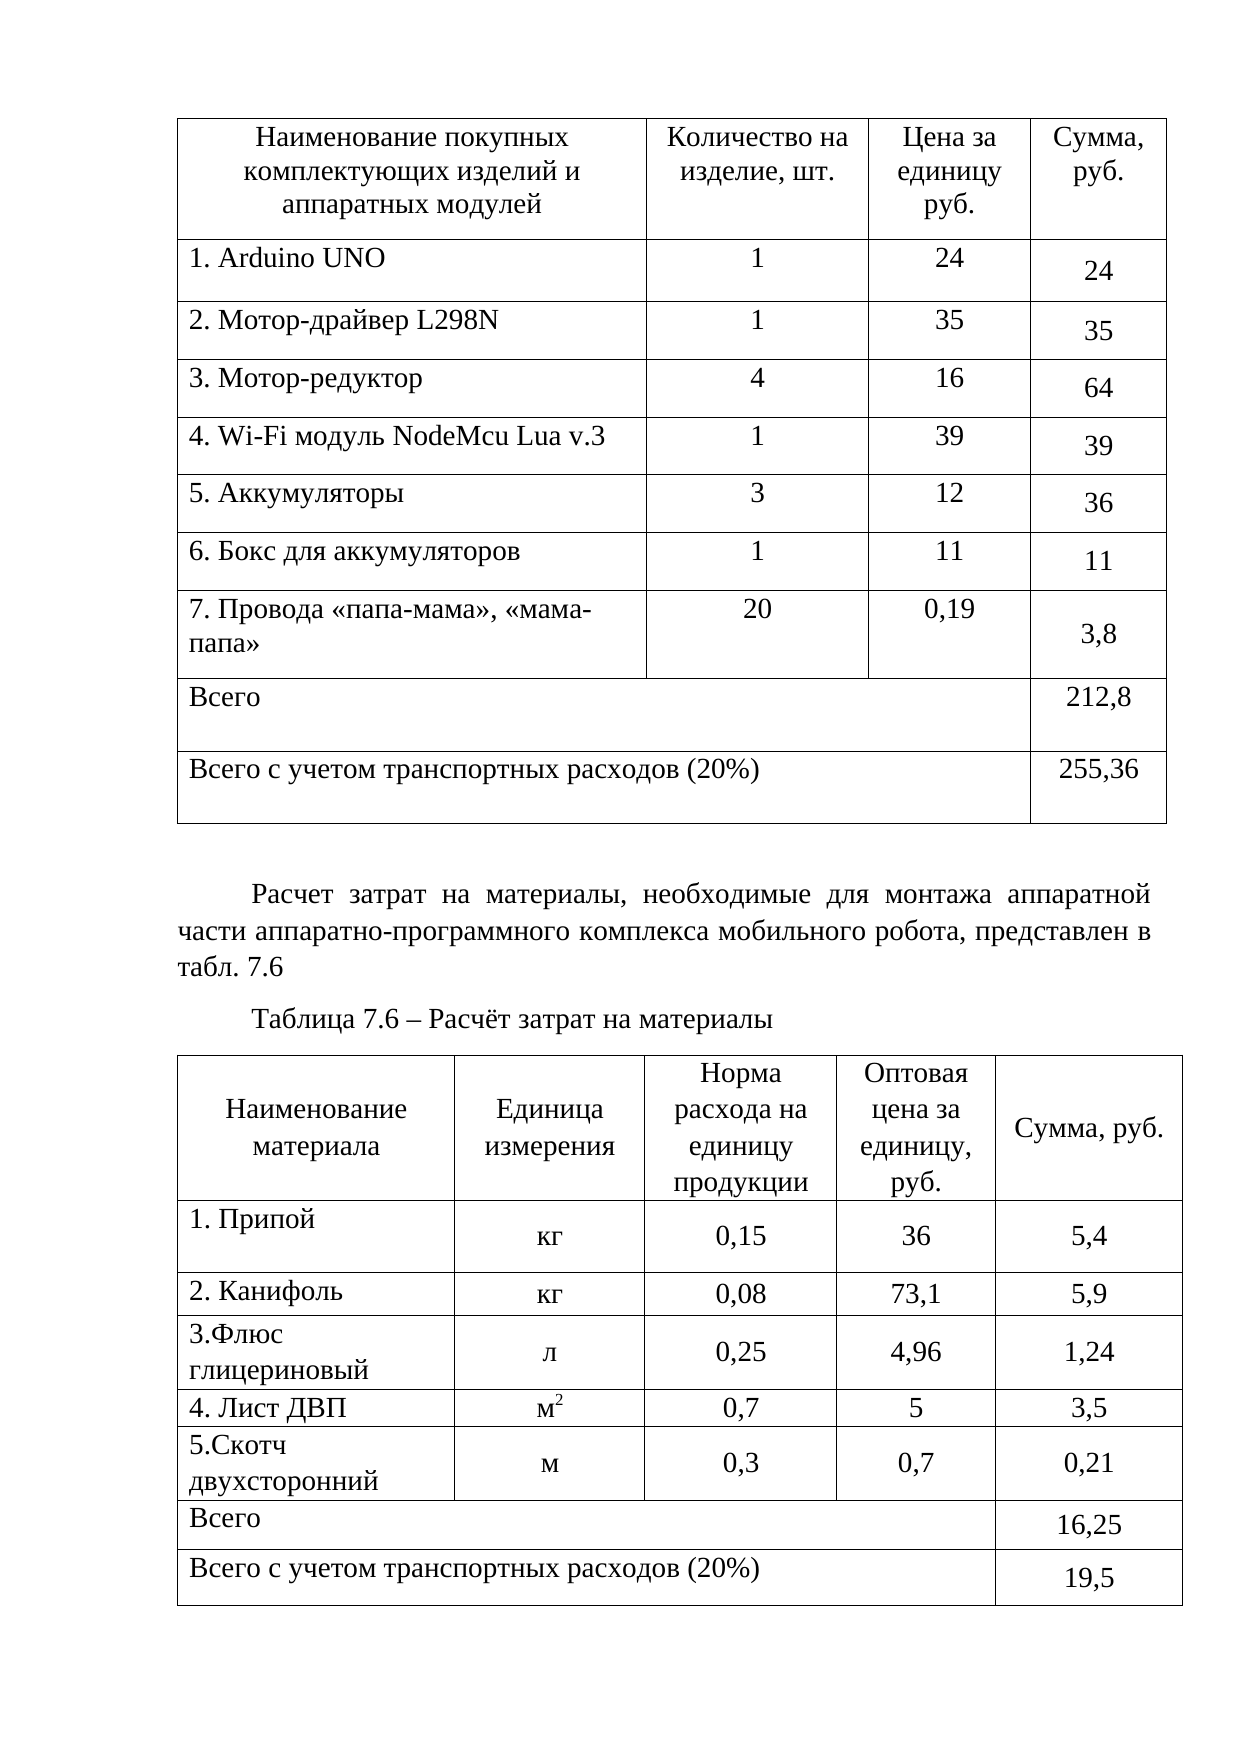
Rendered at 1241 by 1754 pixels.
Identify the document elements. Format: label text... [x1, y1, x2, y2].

table_cell 1 [647, 240, 868, 301]
table_cell 35 [869, 302, 1030, 359]
table_cell 36 [837, 1201, 995, 1272]
table_cell 5,9 [996, 1273, 1182, 1315]
table_cell 20 [647, 591, 868, 678]
table_header Количество на изделие, шт. [647, 119, 868, 239]
table_cell кг [455, 1201, 644, 1272]
table_cell 1. Припой [178, 1201, 454, 1272]
table_cell 12 [869, 475, 1030, 532]
table_cell Всего [178, 679, 1030, 751]
table_cell 5. Аккумуляторы [178, 475, 646, 532]
table_header Наименование материала [178, 1056, 454, 1200]
table_cell 16 [869, 360, 1030, 417]
table_cell 255,36 [1031, 752, 1166, 823]
table_header Цена за единицу руб. [869, 119, 1030, 239]
table_cell 6. Бокс для аккумуляторов [178, 533, 646, 590]
table_cell 0,3 [645, 1427, 836, 1499]
table_cell 212,8 [1031, 679, 1166, 751]
table_cell 5,4 [996, 1201, 1182, 1272]
text Расчет затрат на материалы, необходимые для монтажа аппаратной части аппаратно-программного комплекса мобильного робота, представлен в табл. 7.6 [177, 877, 1152, 982]
table_cell 7. Провода «папа-мама», «мама-папа» [178, 591, 646, 678]
table_cell Всего с учетом транспортных расходов (20%) [178, 752, 1030, 823]
table_cell 4,96 [837, 1316, 995, 1389]
text Таблица 7.6 – Расчёт затрат на материалы [177, 1002, 1152, 1035]
table_cell 24 [1031, 240, 1166, 301]
table_cell 11 [869, 533, 1030, 590]
table_cell 1 [647, 302, 868, 359]
table_cell 4. Лист ДВП [178, 1390, 454, 1426]
table_cell 0,7 [645, 1390, 836, 1426]
table_header Норма расхода на единицу продукции [645, 1056, 836, 1200]
table_cell 3,5 [996, 1390, 1182, 1426]
table_header Оптовая цена за единицу, руб. [837, 1056, 995, 1200]
table_cell 3,8 [1031, 591, 1166, 678]
table_cell 4 [647, 360, 868, 417]
table_cell 73,1 [837, 1273, 995, 1315]
table_cell 3. Мотор-редуктор [178, 360, 646, 417]
table_cell 0,08 [645, 1273, 836, 1315]
table_cell Всего с учетом транспортных расходов (20%) [178, 1550, 995, 1605]
table_cell м [455, 1427, 644, 1499]
table_cell 35 [1031, 302, 1166, 359]
table_cell 1. Arduino UNO [178, 240, 646, 301]
table_cell Всего [178, 1501, 995, 1549]
table_header Наименование покупных комплектующих изделий и аппаратных модулей [178, 119, 646, 239]
table_cell кг [455, 1273, 644, 1315]
table_cell 2. Канифоль [178, 1273, 454, 1315]
table_header Сумма, руб. [1031, 119, 1166, 239]
table_cell 19,5 [996, 1550, 1182, 1605]
table_cell 0,19 [869, 591, 1030, 678]
table_cell 39 [869, 418, 1030, 474]
table_cell 64 [1031, 360, 1166, 417]
table_cell м2 [455, 1390, 644, 1426]
table_cell 4. Wi-Fi модуль NodeMcu Lua v.3 [178, 418, 646, 474]
table_cell 24 [869, 240, 1030, 301]
table_cell 2. Мотор-драйвер L298N [178, 302, 646, 359]
table_cell 1 [647, 418, 868, 474]
table_cell л [455, 1316, 644, 1389]
table_cell 5.Скотч двухсторонний [178, 1427, 454, 1499]
table_cell 11 [1031, 533, 1166, 590]
table_header Единица измерения [455, 1056, 644, 1200]
table_cell 3.Флюс глицериновый [178, 1316, 454, 1389]
table_cell 0,25 [645, 1316, 836, 1389]
table_cell 0,15 [645, 1201, 836, 1272]
table_cell 1,24 [996, 1316, 1182, 1389]
table_cell 0,7 [837, 1427, 995, 1499]
table_cell 16,25 [996, 1501, 1182, 1549]
table_cell 1 [647, 533, 868, 590]
table_header Сумма, руб. [996, 1056, 1182, 1200]
table_cell 36 [1031, 475, 1166, 532]
table_cell 39 [1031, 418, 1166, 474]
table_cell 5 [837, 1390, 995, 1426]
table_cell 3 [647, 475, 868, 532]
table_cell 0,21 [996, 1427, 1182, 1499]
